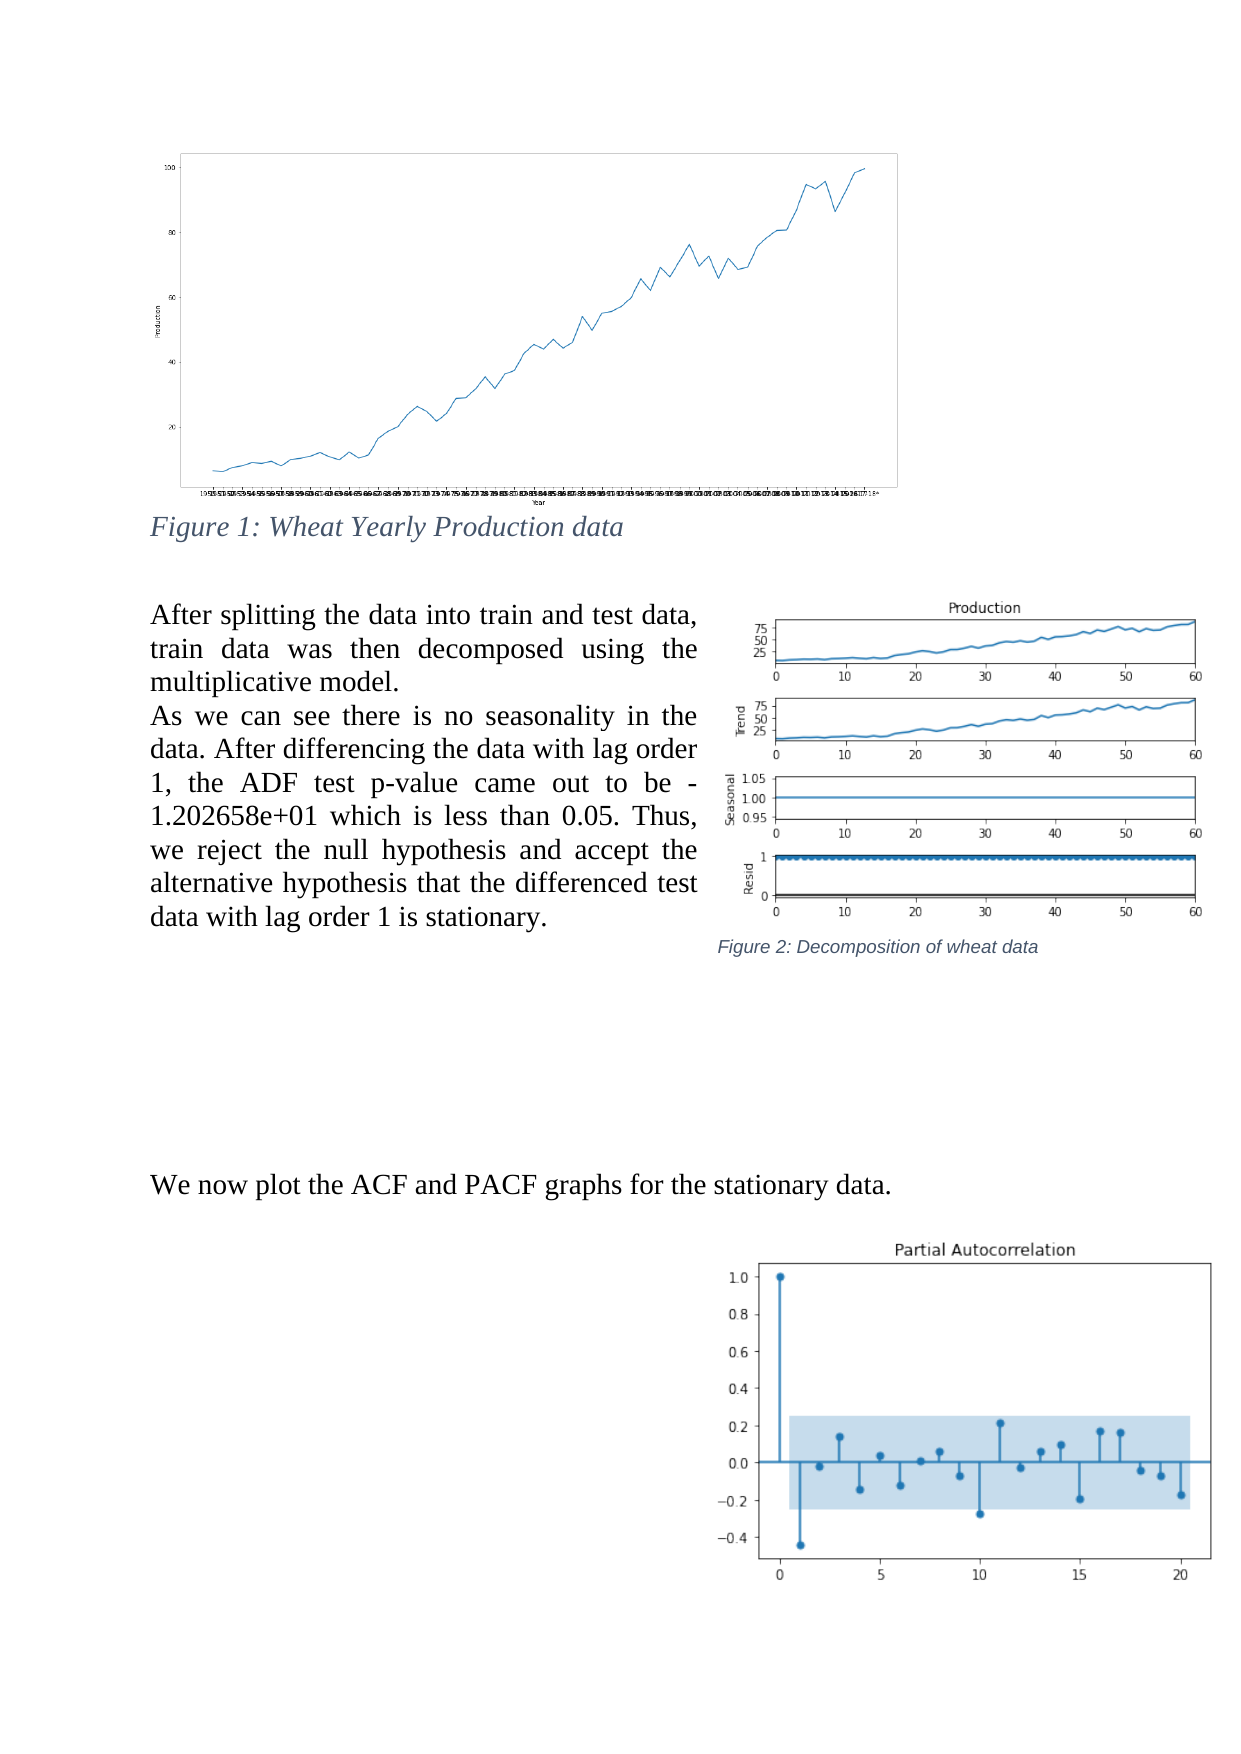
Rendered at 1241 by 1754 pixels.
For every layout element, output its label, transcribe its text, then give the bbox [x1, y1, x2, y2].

text As we can see there is no seasonality in the data. After differencing the data with lag order 1, the ADF test p-value came out to be -1.202658e+01 which is less than 0.05. Thus, we reject the null hypothesis and accept the alternative hypothesis that the differenced test data with lag order 1 is stationary. [150, 698, 1090, 933]
picture [150, 150, 901, 510]
text After splitting the data into train and test data, train data was then decomposed using the multiplicative model. [399, 597, 717, 698]
text Figure 1: Wheat Yearly Production data [150, 509, 1090, 543]
picture [707, 1233, 1220, 1591]
text We now plot the ACF and PACF graphs for the stationary data. [150, 1167, 1090, 1201]
picture [717, 593, 1210, 926]
